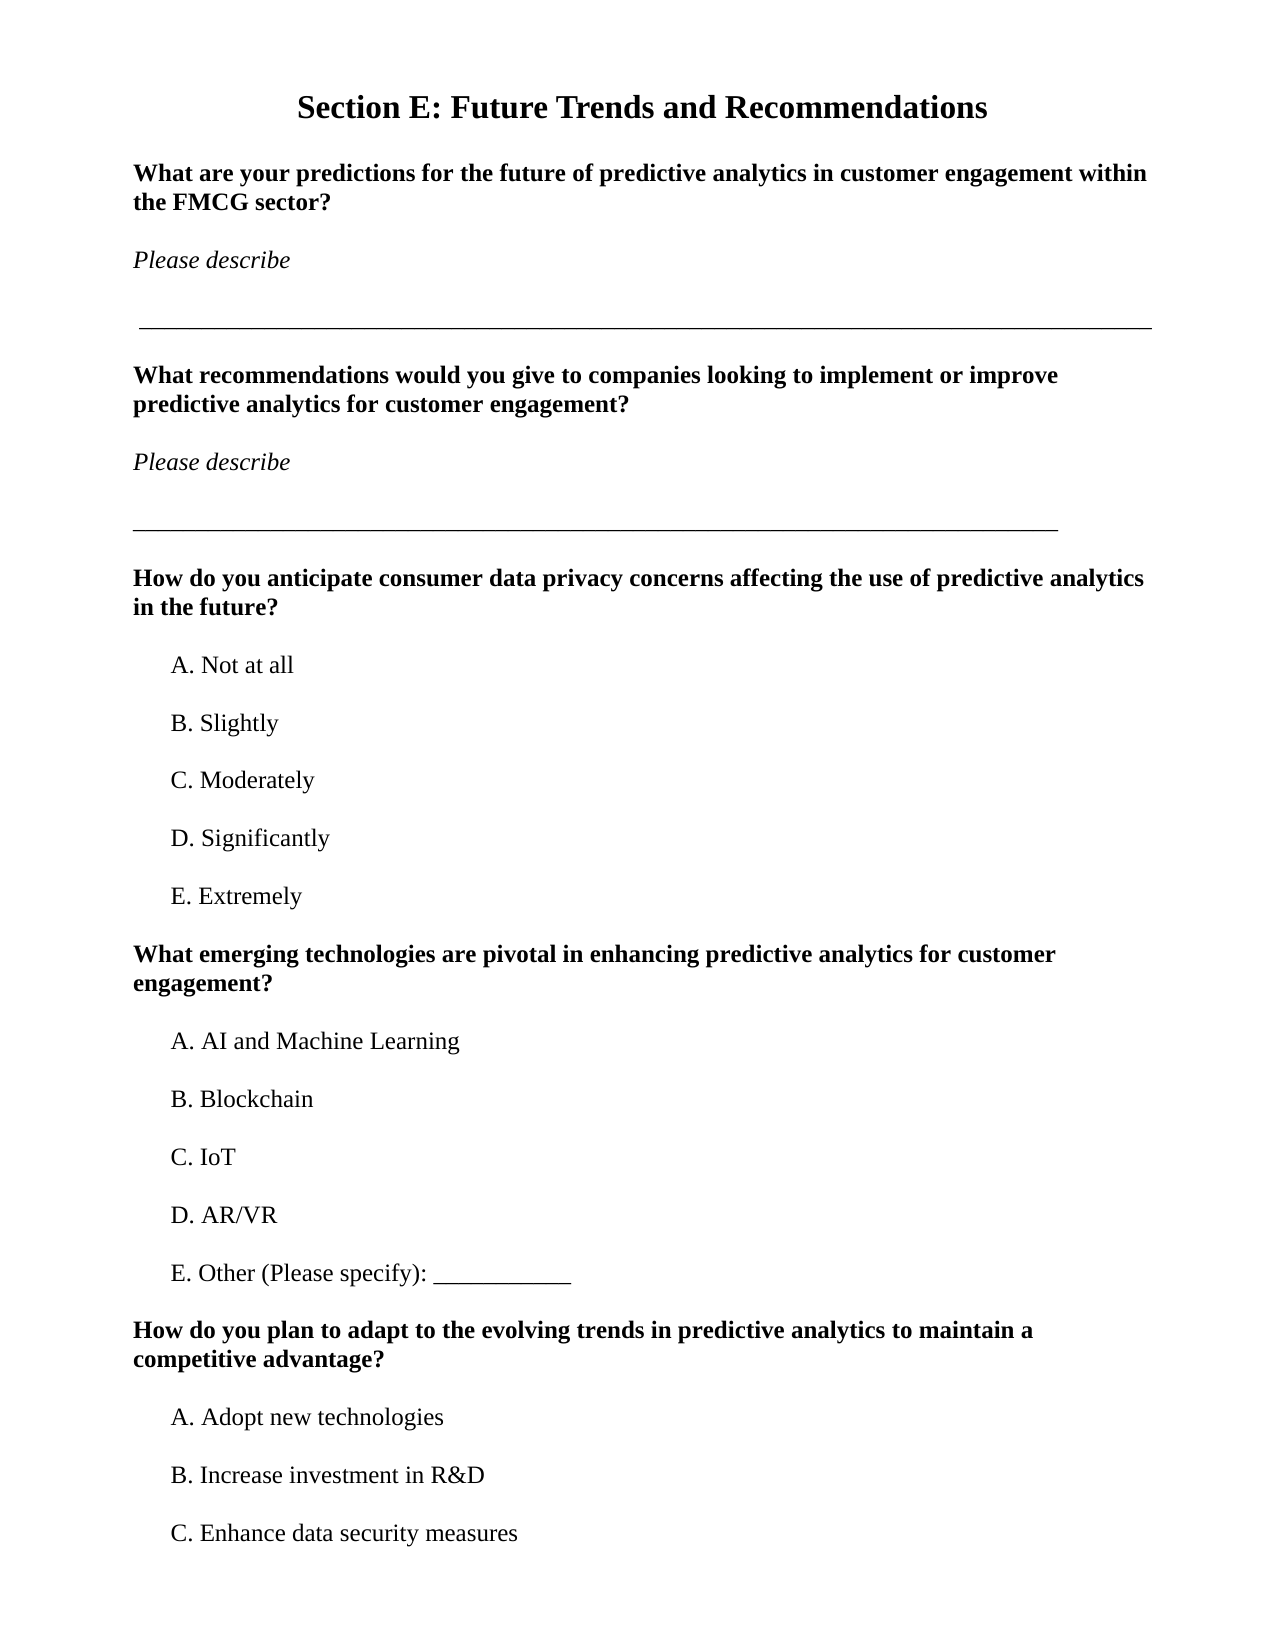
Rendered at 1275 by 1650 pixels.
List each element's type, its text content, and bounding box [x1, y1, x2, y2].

text Section E: Future Trends and Recommendations [133, 88, 1152, 126]
text C. IoT [170, 1142, 1152, 1171]
text A. AI and Machine Learning [170, 1026, 1152, 1055]
text A. Adopt new technologies [170, 1402, 1152, 1431]
text What emerging technologies are pivotal in enhancing predictive analytics for customer engagement? [133, 939, 1152, 997]
text E. Extremely [170, 881, 1152, 910]
text B. Blockchain [170, 1084, 1152, 1113]
text Please describe [133, 245, 1152, 273]
text What are your predictions for the future of predictive analytics in customer engagement within the FMCG sector? [133, 158, 1152, 216]
text How do you plan to adapt to the evolving trends in predictive analytics to maintain a competitive advantage? [133, 1316, 1152, 1373]
text E. Other (Please specify): ___________ [170, 1258, 1152, 1286]
text How do you anticipate consumer data privacy concerns affecting the use of predictive analytics in the future? [133, 563, 1152, 621]
text D. Significantly [170, 823, 1152, 852]
text What recommendations would you give to companies looking to implement or improve predictive analytics for customer engagement? [133, 361, 1152, 418]
text C. Moderately [170, 766, 1152, 794]
text B. Slightly [170, 708, 1152, 736]
text Please describe [133, 447, 1152, 476]
text C. Enhance data security measures [170, 1518, 1152, 1547]
text B. Increase investment in R&D [170, 1460, 1152, 1489]
text _________________________________________________________________________________ [133, 303, 1152, 331]
text D. AR/VR [170, 1200, 1152, 1228]
text __________________________________________________________________________ [133, 505, 1152, 534]
text A. Not at all [170, 650, 1152, 678]
